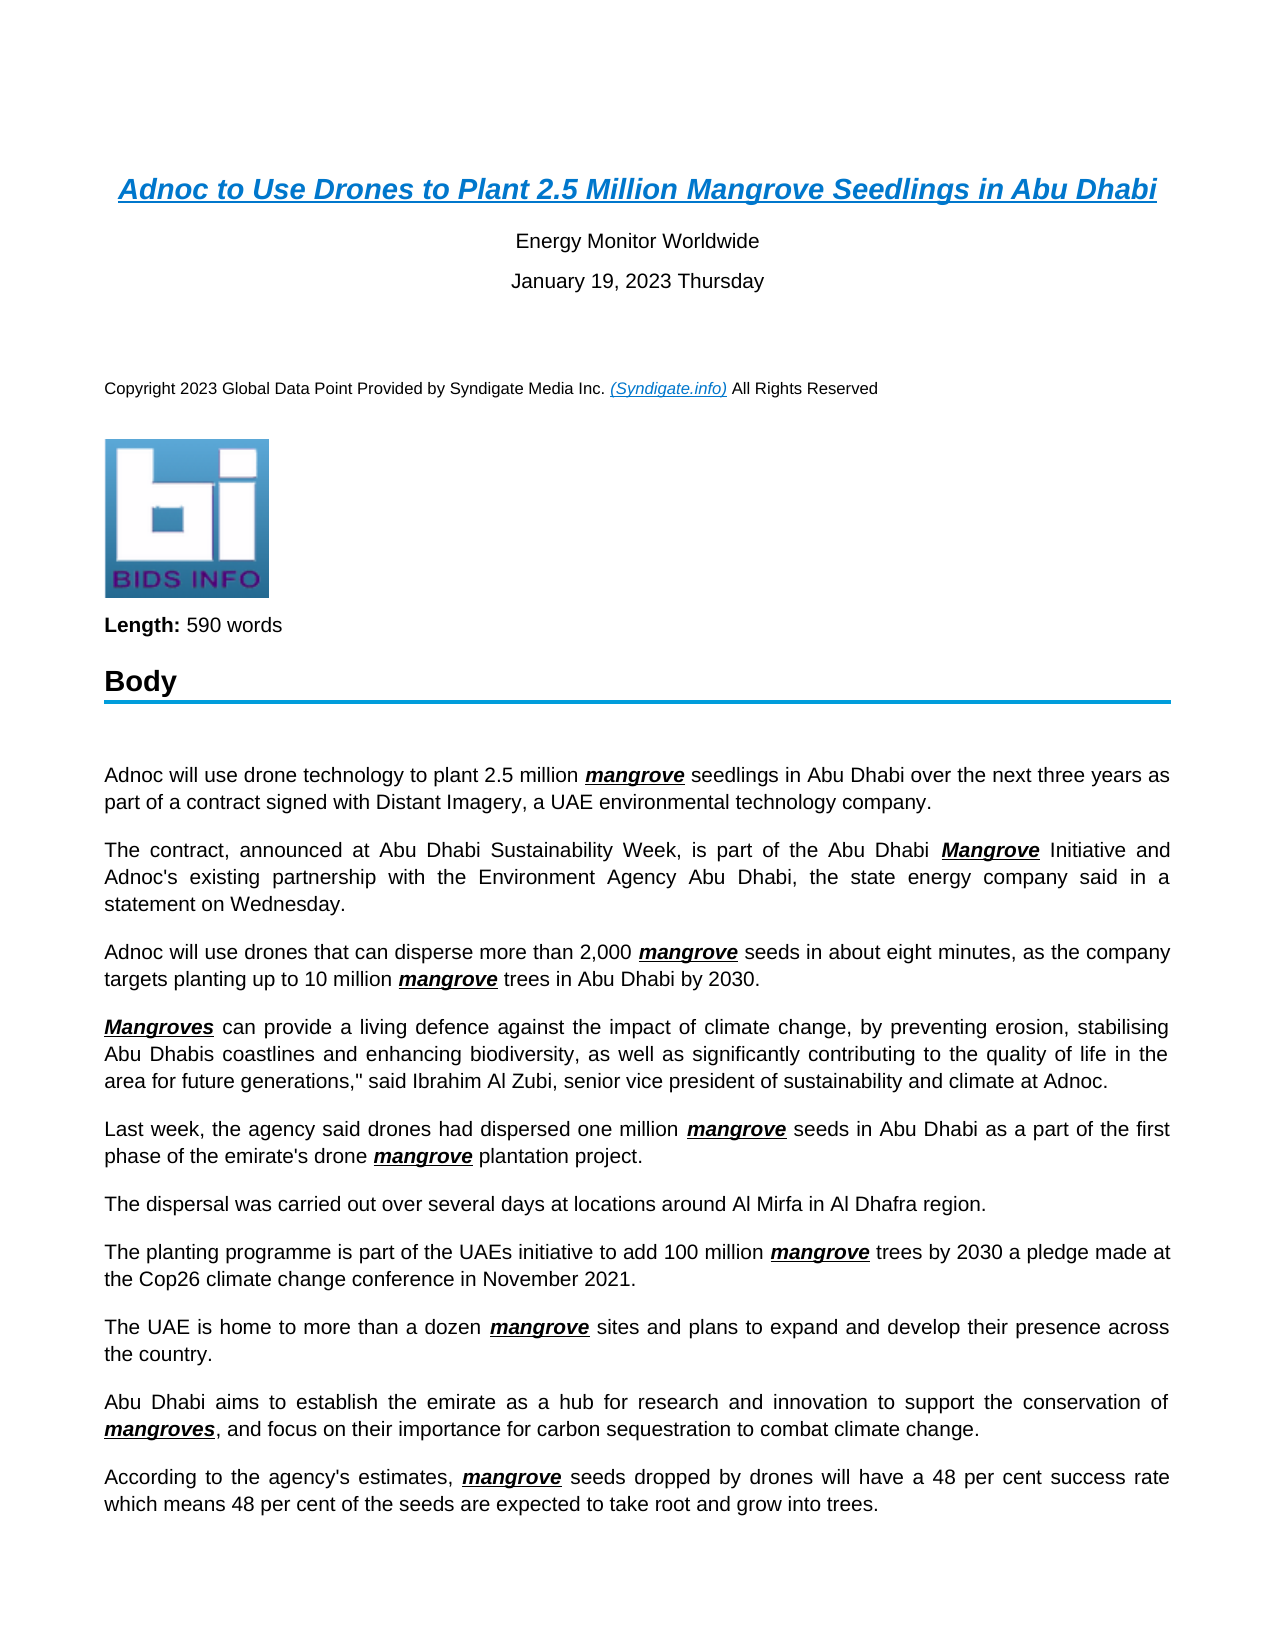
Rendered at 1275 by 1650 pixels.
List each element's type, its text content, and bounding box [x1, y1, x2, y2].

text The planting programme is part of the UAEs initiative to add 100 million mangrove trees by 2030 a pledge made at the Cop26 climate change conference in November 2021. [104, 1237, 1171, 1291]
picture [104, 439, 269, 598]
text Body [104, 662, 1171, 697]
text According to the agency's estimates, mangrove seeds dropped by drones will have a 48 per cent success rate which means 48 per cent of the seeds are expected to take root and grow into trees. [104, 1462, 1171, 1516]
text Copyright 2023 Global Data Point Provided by Syndigate Media Inc. (Syndigate.info) All Rights Reserved [104, 347, 1171, 398]
text January 19, 2023 Thursday [104, 266, 1171, 293]
text The UAE is home to more than a dozen mangrove sites and plans to expand and develop their presence across the country. [104, 1312, 1171, 1366]
text The dispersal was carried out over several days at locations around Al Mirfa in Al Dhafra region. [104, 1189, 1171, 1216]
subtitle Adnoc to Use Drones to Plant 2.5 Million Mangrove Seedlings in Abu Dhabi [104, 170, 1171, 205]
text Abu Dhabi aims to establish the emirate as a hub for research and innovation to support the conservation of mangroves, and focus on their importance for carbon sequestration to combat climate change. [104, 1387, 1171, 1441]
text Adnoc will use drones that can disperse more than 2,000 mangrove seeds in about eight minutes, as the company targets planting up to 10 million mangrove trees in Abu Dhabi by 2030. [104, 937, 1171, 991]
text Energy Monitor Worldwide [104, 226, 1171, 253]
text Length: 590 words [104, 610, 1171, 637]
text The contract, announced at Abu Dhabi Sustainability Week, is part of the Abu Dhabi Mangrove Initiative and Adnoc's existing partnership with the Environment Agency Abu Dhabi, the state energy company said in a statement on Wednesday. [104, 835, 1171, 916]
text Mangroves can provide a living defence against the impact of climate change, by preventing erosion, stabilising Abu Dhabis coastlines and enhancing biodiversity, as well as significantly contributing to the quality of life in the area for future generations," said Ibrahim Al Zubi, senior vice president of sustainability and climate at Adnoc. [104, 1012, 1171, 1093]
text Adnoc will use drone technology to plant 2.5 million mangrove seedlings in Abu Dhabi over the next three years as part of a contract signed with Distant Imagery, a UAE environmental technology company. [104, 760, 1171, 814]
text Last week, the agency said drones had dispersed one million mangrove seeds in Abu Dhabi as a part of the first phase of the emirate's drone mangrove plantation project. [104, 1114, 1171, 1168]
